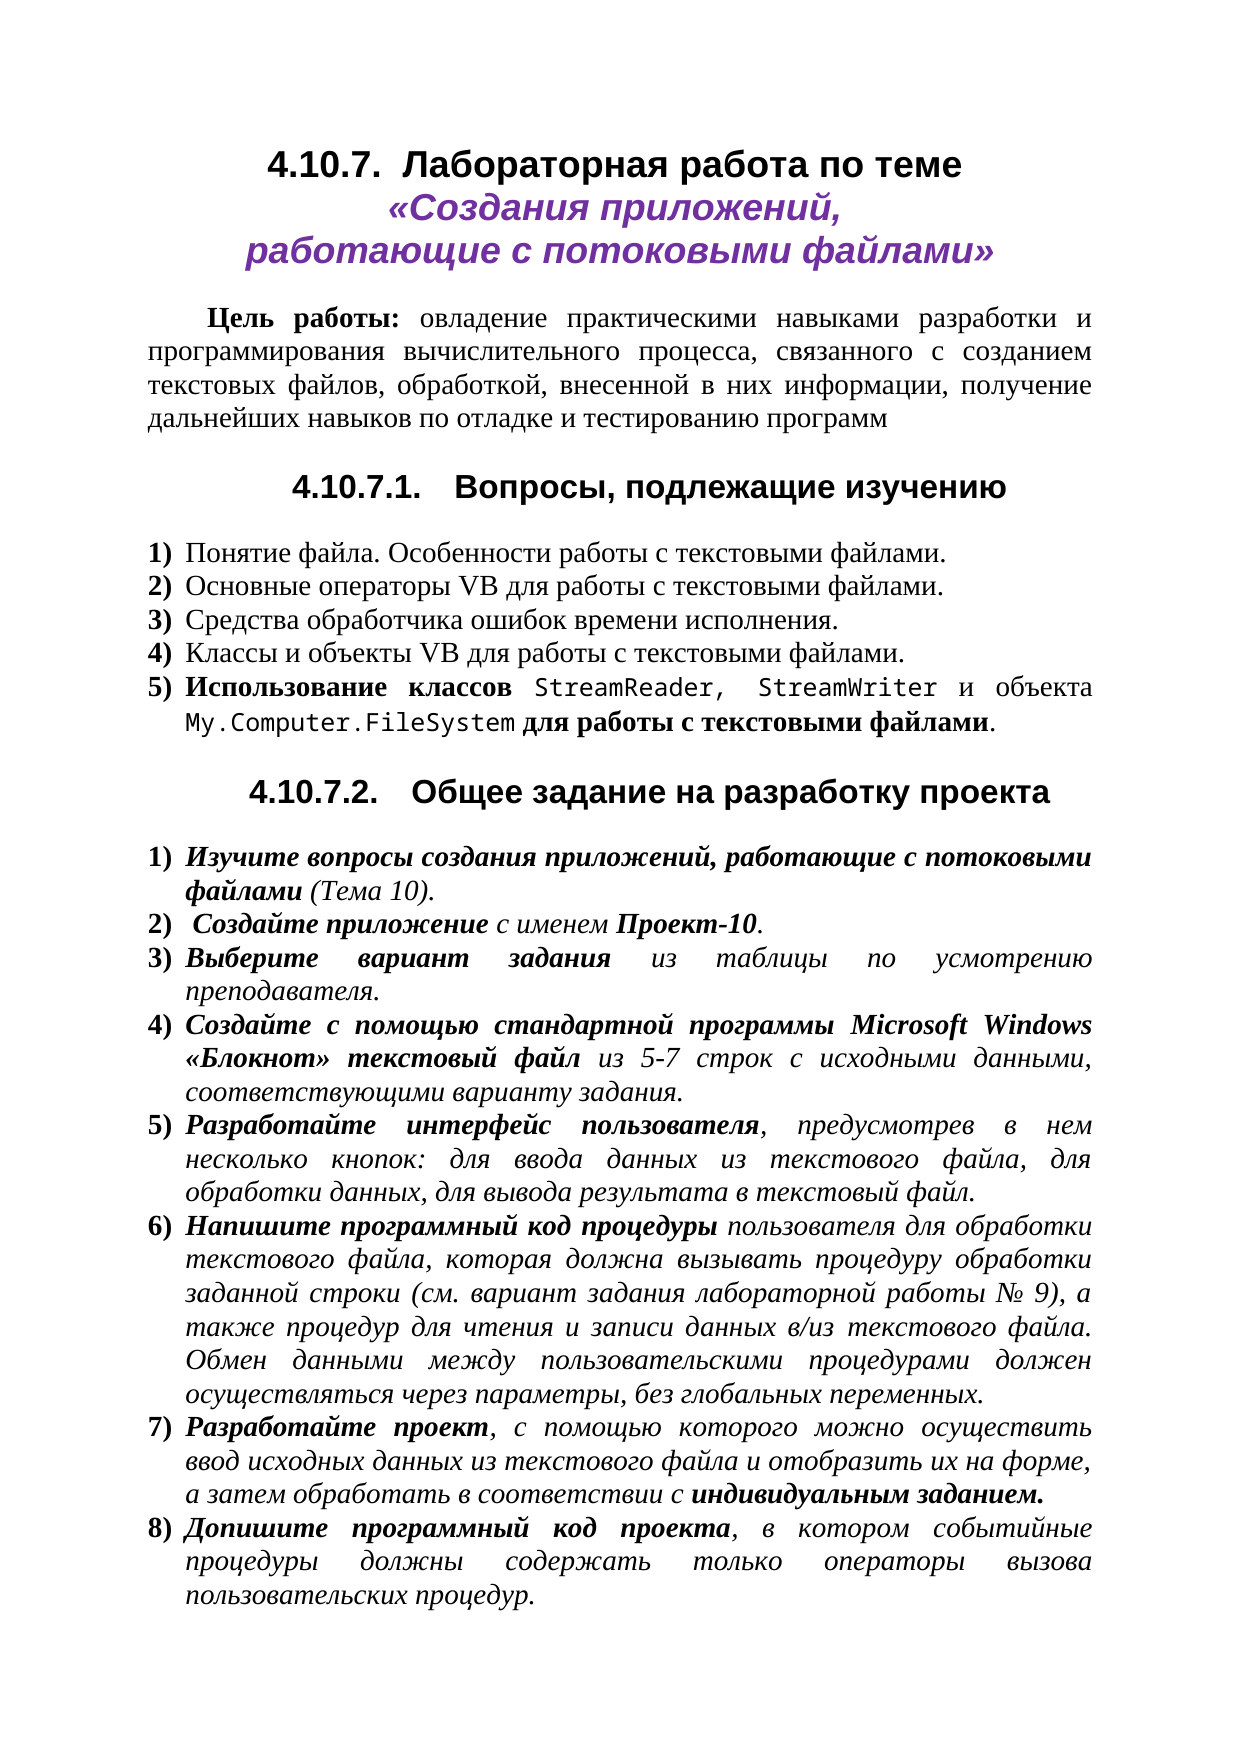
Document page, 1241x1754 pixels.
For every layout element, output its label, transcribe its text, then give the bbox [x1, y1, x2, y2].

subtitle 4.10.7. Лабораторная работа по теме «Создания приложений, работающие с потоковыми файлами» [148, 142, 1092, 271]
subtitle Общее задание на разработку проекта [148, 772, 1092, 810]
list Средства обработчика ошибок времени исполнения. [148, 602, 1092, 635]
list Использование классов StreamReader, StreamWriter и объекта My.Computer.FileSystem для работы с текстовыми файлами. [148, 669, 1092, 738]
list Основные операторы VB для работы с текстовыми файлами. [148, 568, 1092, 602]
list Напишите программный код процедуры пользователя для обработки текстового файла, которая должна вызывать процедуру обработки заданной строки (см. вариант задания лабораторной работы № 9), а также процедур для чтения и записи данных в/из текстового файла. Обмен данными между пользовательскими процедурами должен осуществляться через параметры, без глобальных переменных. [148, 1208, 1092, 1409]
list Классы и объекты VB для работы с текстовыми файлами. [148, 635, 1092, 669]
list Создайте с помощью стандартной программы Microsoft Windows «Блокнот» текстовый файл из 5-7 строк с исходными данными, соответствующими варианту задания. [148, 1007, 1092, 1107]
list Создайте приложение с именем Проект-10. [148, 906, 1092, 940]
list Понятие файла. Особенности работы с текстовыми файлами. [148, 535, 1092, 568]
subtitle Вопросы, подлежащие изучению [148, 468, 1092, 506]
text Цель работы: овладение практическими навыками разработки и программирования вычислительного процесса, связанного с созданием текстовых файлов, обработкой, внесенной в них информации, получение дальнейших навыков по отладке и тестированию программ [148, 300, 1092, 434]
list Разработайте интерфейс пользователя, предусмотрев в нем несколько кнопок: для ввода данных из текстового файла, для обработки данных, для вывода результата в текстовый файл. [148, 1107, 1092, 1208]
list Изучите вопросы создания приложений, работающие с потоковыми файлами (Тема 10). [148, 839, 1092, 906]
list Разработайте проект, с помощью которого можно осуществить ввод исходных данных из текстового файла и отобразить их на форме, а затем обработать в соответствии с индивидуальным заданием. [148, 1409, 1092, 1510]
list Допишите программный код проекта, в котором событийные процедуры должны содержать только операторы вызова пользовательских процедур. [148, 1510, 1092, 1611]
list Выберите вариант задания из таблицы по усмотрению преподавателя. [148, 940, 1092, 1007]
